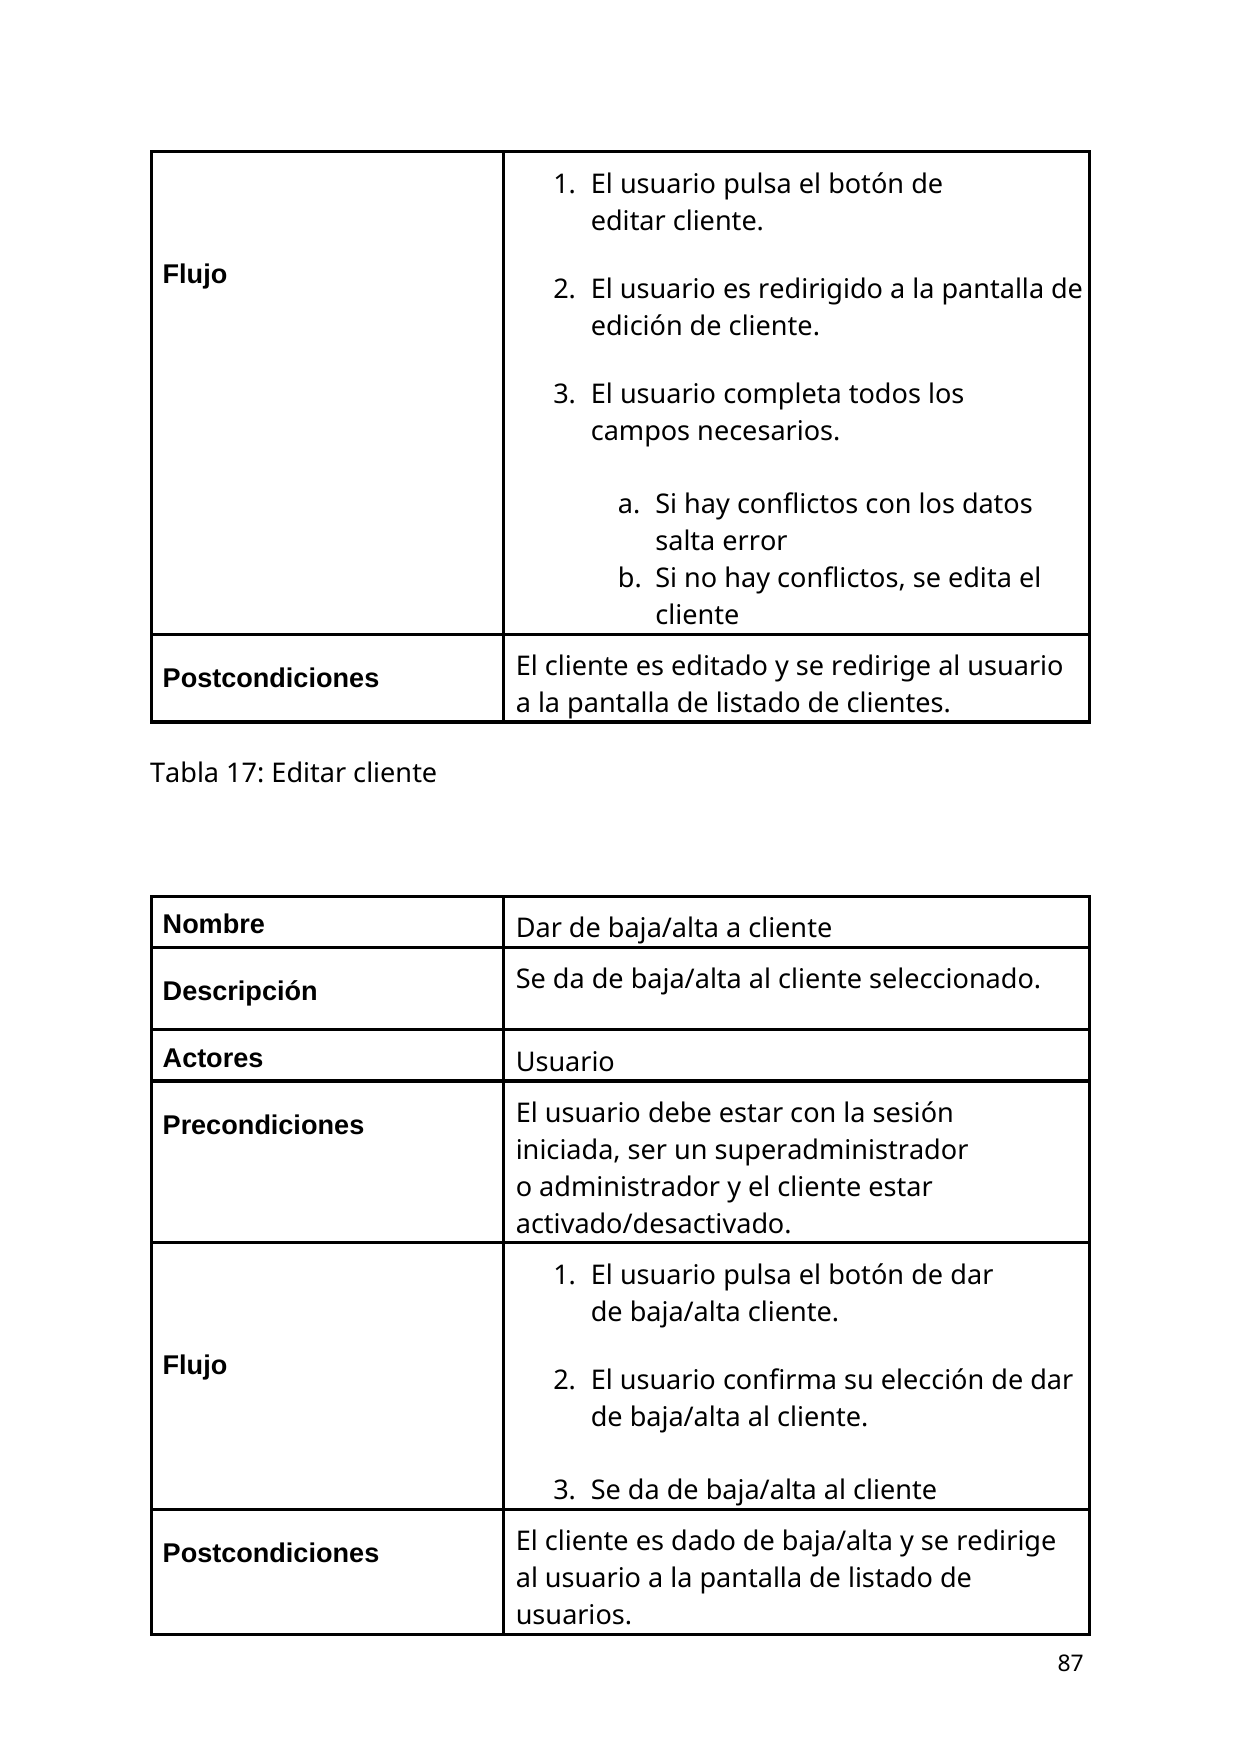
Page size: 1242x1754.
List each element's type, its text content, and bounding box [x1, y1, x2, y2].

table_cell Postcondiciones [153, 636, 502, 720]
table_cell Se da de baja/alta al cliente seleccionado. [505, 949, 1088, 1028]
table_cell Descripción [153, 949, 502, 1028]
table_cell El cliente es editado y se redirige al usuario a la pantalla de listado de clientes. [505, 636, 1088, 720]
text Tabla 17: Editar cliente [150, 754, 1089, 791]
table_cell El cliente es dado de baja/alta y se redirige al usuario a la pantalla de listado de usuarios. [505, 1511, 1088, 1632]
table_cell Postcondiciones [153, 1511, 502, 1632]
table_cell Precondiciones [153, 1083, 502, 1241]
table_cell Actores [153, 1031, 502, 1079]
table_cell El usuario debe estar con la sesión iniciada, ser un superadministrador o administrador y el cliente estar activado/desactivado. [505, 1083, 1088, 1241]
table_header Dar de baja/alta a cliente [505, 898, 1088, 946]
table_cell Usuario [505, 1031, 1088, 1079]
table_cell Flujo [153, 153, 502, 632]
table_cell El usuario pulsa el botón de editar cliente. El usuario es redirigido a la pantalla de edición de cliente. El usuario completa todos los campos necesarios. Si hay conflictos con los datos salta error Si no hay conflictos, se edita el cliente [505, 153, 1088, 632]
table_header Nombre [153, 898, 502, 946]
table_cell El usuario pulsa el botón de dar de baja/alta cliente. El usuario confirma su elección de dar de baja/alta al cliente. Se da de baja/alta al cliente [505, 1244, 1088, 1508]
table_cell Flujo [153, 1244, 502, 1508]
